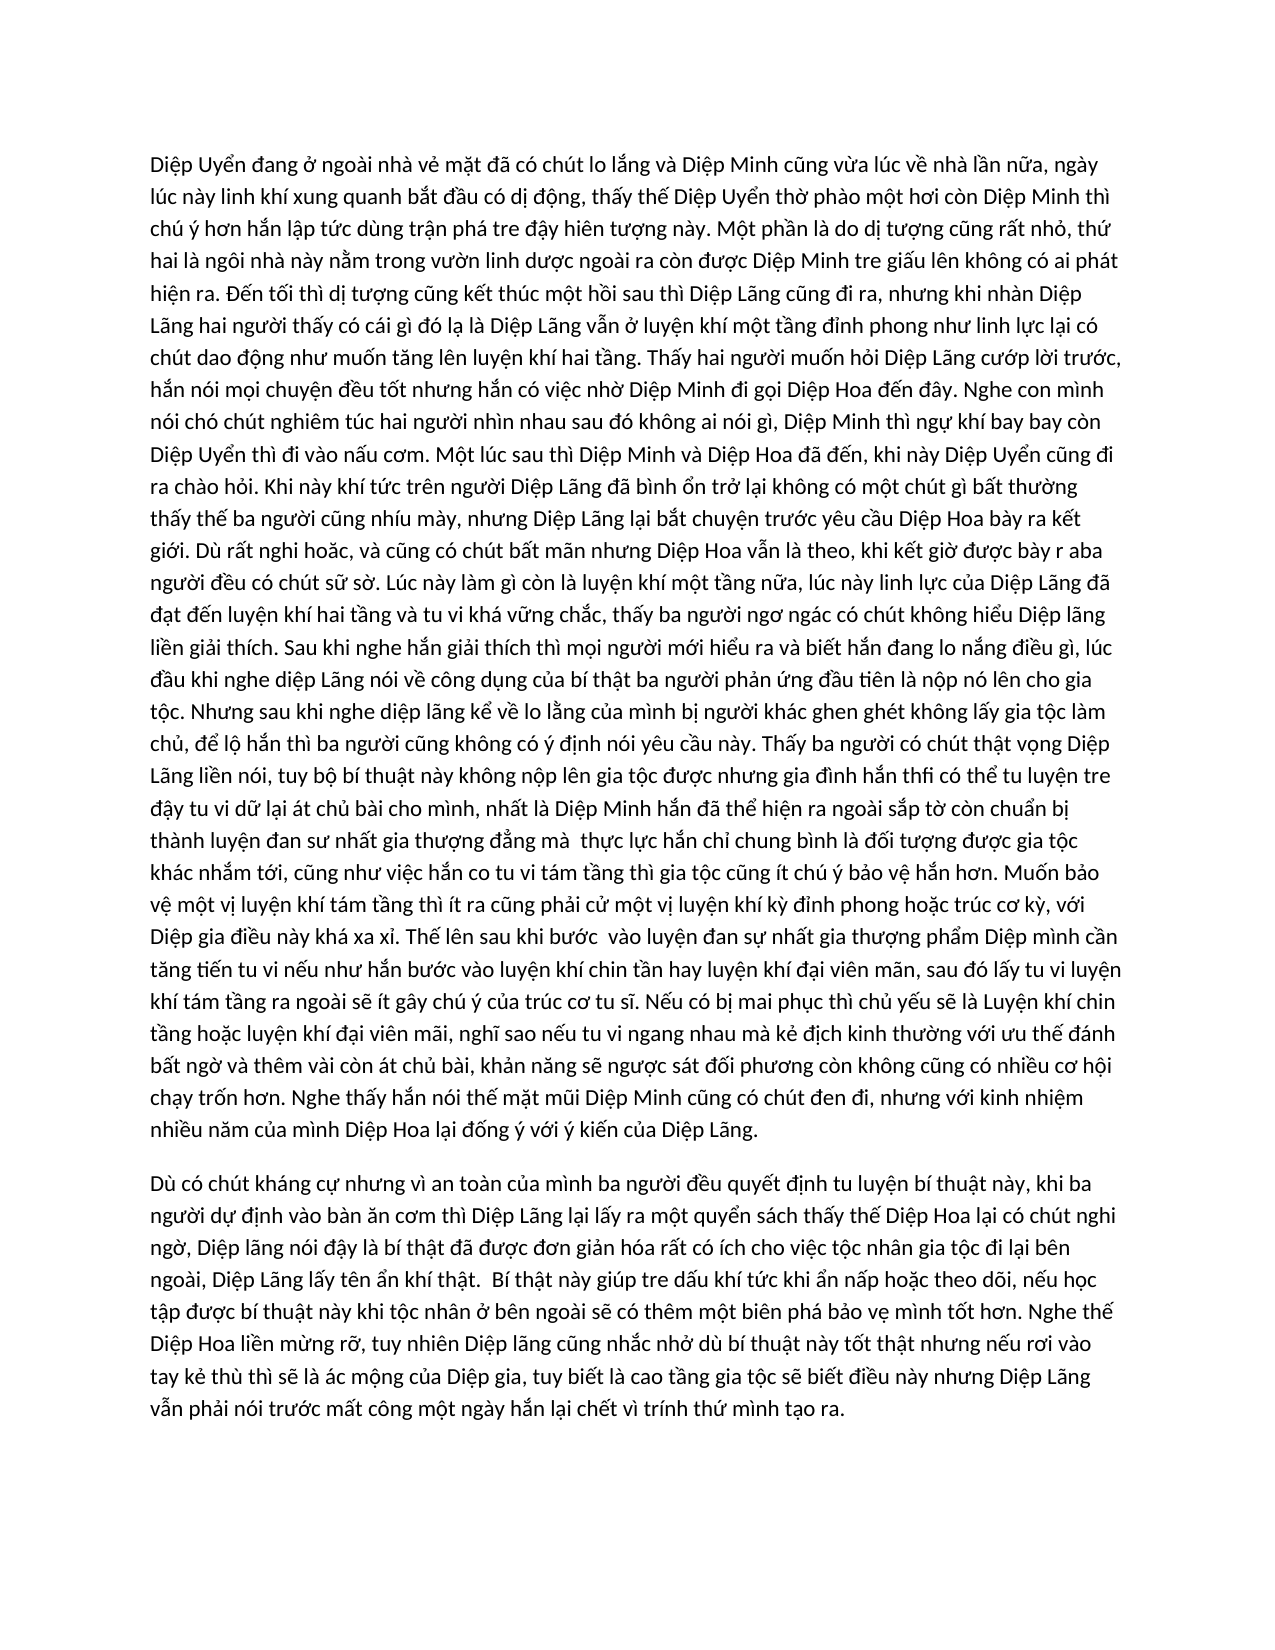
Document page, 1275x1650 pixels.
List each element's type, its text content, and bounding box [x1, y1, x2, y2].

text Dù có chút kháng cự nhưng vì an toàn của mình ba người đều quyết định tu luyện bí thuật này, khi ba người dự định vào bàn ăn cơm thì Diệp Lãng lại lấy ra một quyển sách thấy thế Diệp Hoa lại có chút nghi ngờ, Diệp lãng nói đậy là bí thật đã được đơn giản hóa rất có ích cho việc tộc nhân gia tộc đi lại bên ngoài, Diệp Lãng lấy tên ẩn khí thật. Bí thật này giúp tre dấu khí tức khi ẩn nấp hoặc theo dõi, nếu học tập được bí thuật này khi tộc nhân ở bên ngoài sẽ có thêm một biên phá bảo vẹ mình tốt hơn. Nghe thế Diệp Hoa liền mừng rỡ, tuy nhiên Diệp lãng cũng nhắc nhở dù bí thuật này tốt thật nhưng nếu rơi vào tay kẻ thù thì sẽ là ác mộng của Diệp gia, tuy biết là cao tầng gia tộc sẽ biết điều này nhưng Diệp Lãng vẫn phải nói trước mất công một ngày hắn lại chết vì trính thứ mình tạo ra. [150, 1169, 1125, 1422]
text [150, 150, 1125, 1144]
